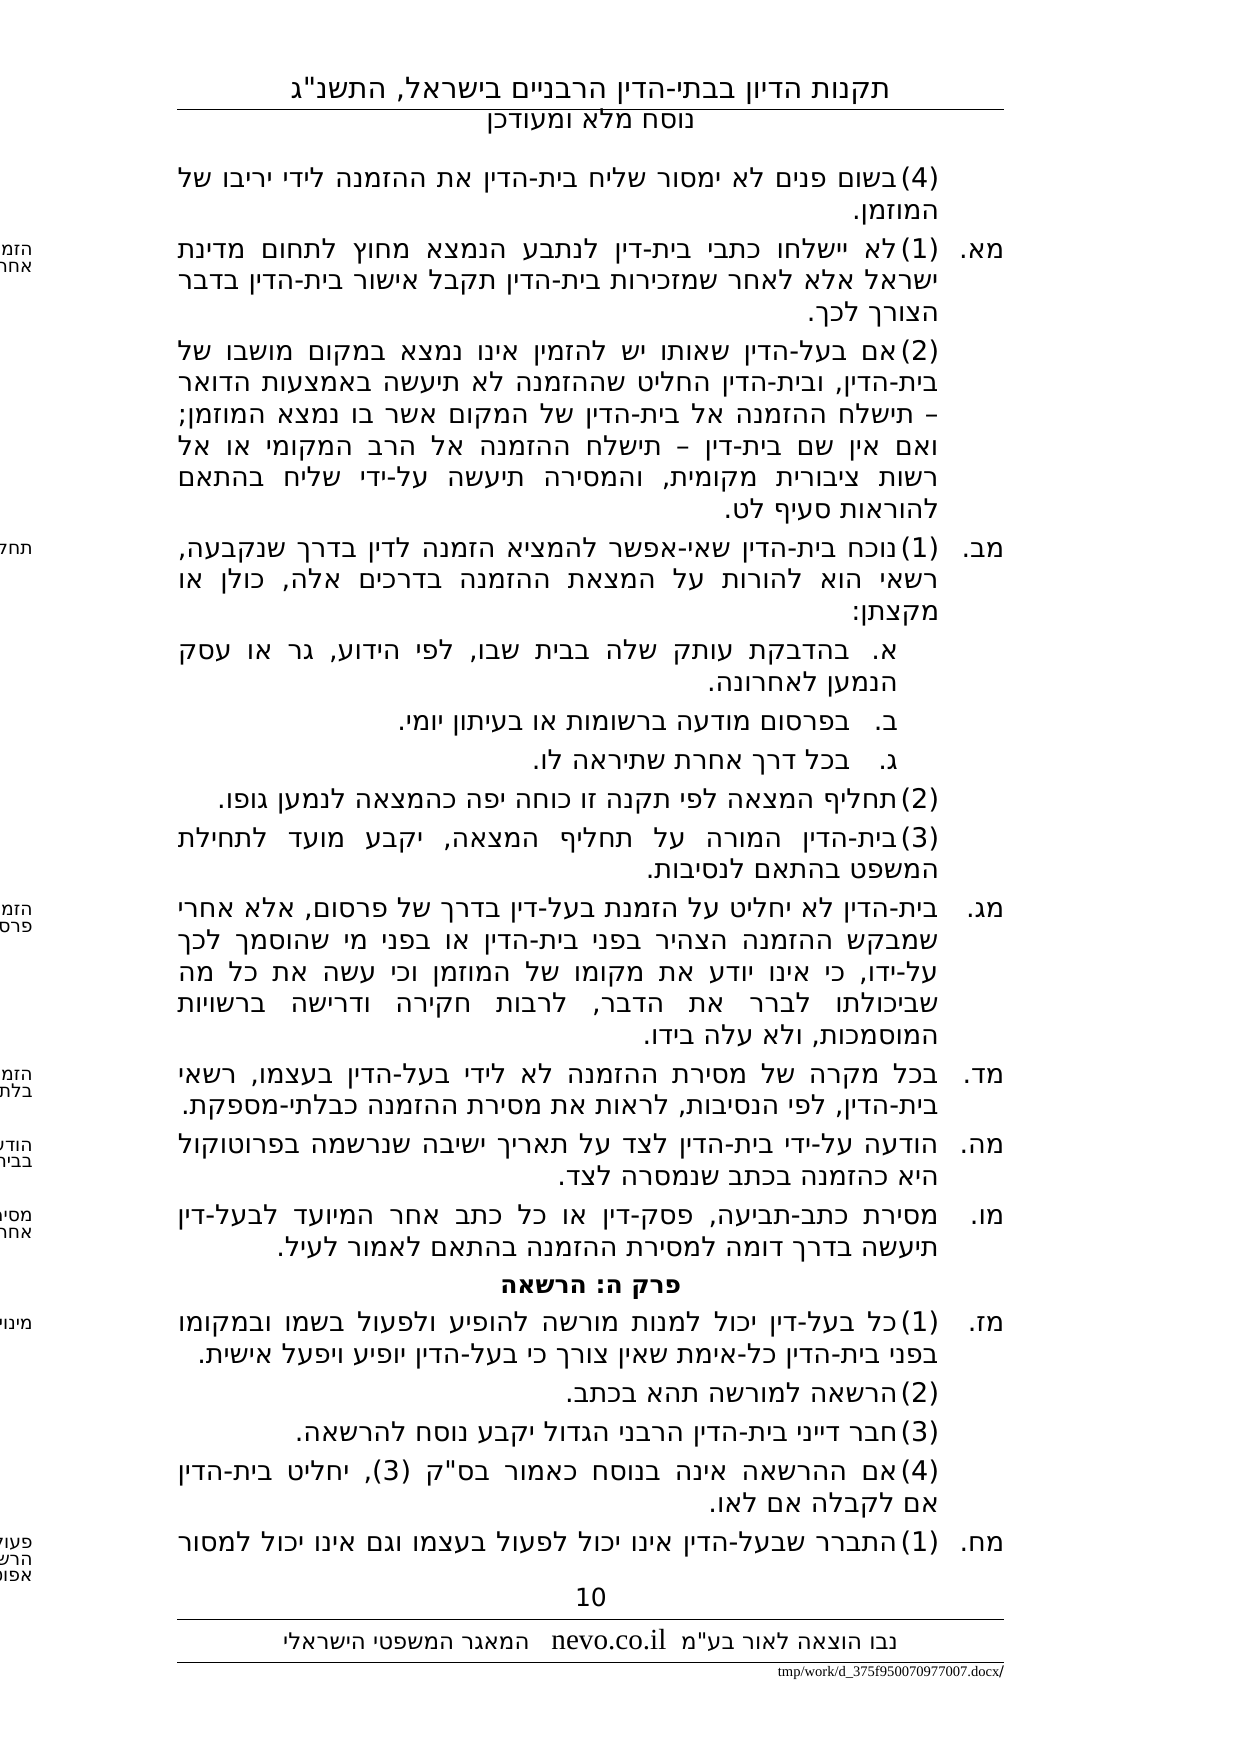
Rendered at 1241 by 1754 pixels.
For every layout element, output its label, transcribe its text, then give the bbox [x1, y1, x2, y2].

text (2) הרשאה למורשה תהא בכתב. [177, 1377, 939, 1409]
text מז. (1) כל בעל-דין יכול למנות מורשה להופיע ולפעול בשמו ובמקומו בפני בית-הדין כל-אימת שאין צורך כי בעל-הדין יופיע ויפעל אישית. [177, 1307, 1004, 1370]
text (4) בשום פנים לא ימסור שליח בית-הדין את ההזמנה לידי יריבו של המוזמן. [177, 162, 939, 226]
text מד. בכל מקרה של מסירת ההזמנה לא לידי בעל-הדין בעצמו, רשאי בית-הדין, לפי הנסיבות, לראות את מסירת ההזמנה כבלתי-מספקת. [177, 1058, 1004, 1121]
text מא. (1) לא יישלחו כתבי בית-דין לנתבע הנמצא מחוץ לתחום מדינת ישראל אלא לאחר שמזכירות בית-הדין תקבל אישור בית-הדין בדבר הצורך לכך. [177, 233, 1004, 328]
text (3) בית-הדין המורה על תחליף המצאה, יקבע מועד לתחילת המשפט בהתאם לנסיבות. [177, 822, 939, 885]
text פרק ה: הרשאה [177, 1270, 1004, 1299]
text (4) אם ההרשאה אינה בנוסח כאמור בס"ק (3), יחליט בית-הדין אם לקבלה אם לאו. [177, 1455, 939, 1518]
text מג. בית-הדין לא יחליט על הזמנת בעל-דין בדרך של פרסום, אלא אחרי שמבקש ההזמנה הצהיר בפני בית-הדין או בפני מי שהוסמך לכך על-ידו, כי אינו יודע את מקומו של המוזמן וכי עשה את כל מה שביכולתו לברר את הדבר, לרבות חקירה ודרישה ברשויות המוסמכות, ולא עלה בידו. [177, 893, 1004, 1051]
text א. בהדבקת עותק שלה בבית שבו, לפי הידוע, גר או עסק הנמען לאחרונה. [177, 634, 898, 697]
text (3) חבר דייני בית-הדין הרבני הגדול יקבע נוסח להרשאה. [177, 1416, 939, 1448]
text (2) תחליף המצאה לפי תקנה זו כוחה יפה כהמצאה לנמען גופו. [177, 783, 939, 814]
text מו. מסירת כתב-תביעה, פסק-דין או כל כתב אחר המיועד לבעל-דין תיעשה בדרך דומה למסירת ההזמנה בהתאם לאמור לעיל. [177, 1199, 1004, 1262]
text (2) אם בעל-הדין שאותו יש להזמין אינו נמצא במקום מושבו של בית-הדין, ובית-הדין החליט שההזמנה לא תיעשה באמצעות הדואר – תישלח ההזמנה אל בית-הדין של המקום אשר בו נמצא המוזמן; ואם אין שם בית-דין – תישלח ההזמנה אל הרב המקומי או אל רשות ציבורית מקומית, והמסירה תיעשה על-ידי שליח בהתאם להוראות סעיף לט. [177, 335, 939, 524]
text ב. בפרסום מודעה ברשומות או בעיתון יומי. [177, 705, 898, 736]
text מב. (1) נוכח בית-הדין שאי-אפשר להמציא הזמנה לדין בדרך שנקבעה, רשאי הוא להורות על המצאת ההזמנה בדרכים אלה, כולן או מקצתן: [177, 532, 1004, 627]
text מה. הודעה על-ידי בית-הדין לצד על תאריך ישיבה שנרשמה בפרוטוקול היא כהזמנה בכתב שנמסרה לצד. [177, 1129, 1004, 1192]
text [177, 1526, 1004, 1557]
text ג. בכל דרך אחרת שתיראה לו. [177, 744, 898, 776]
